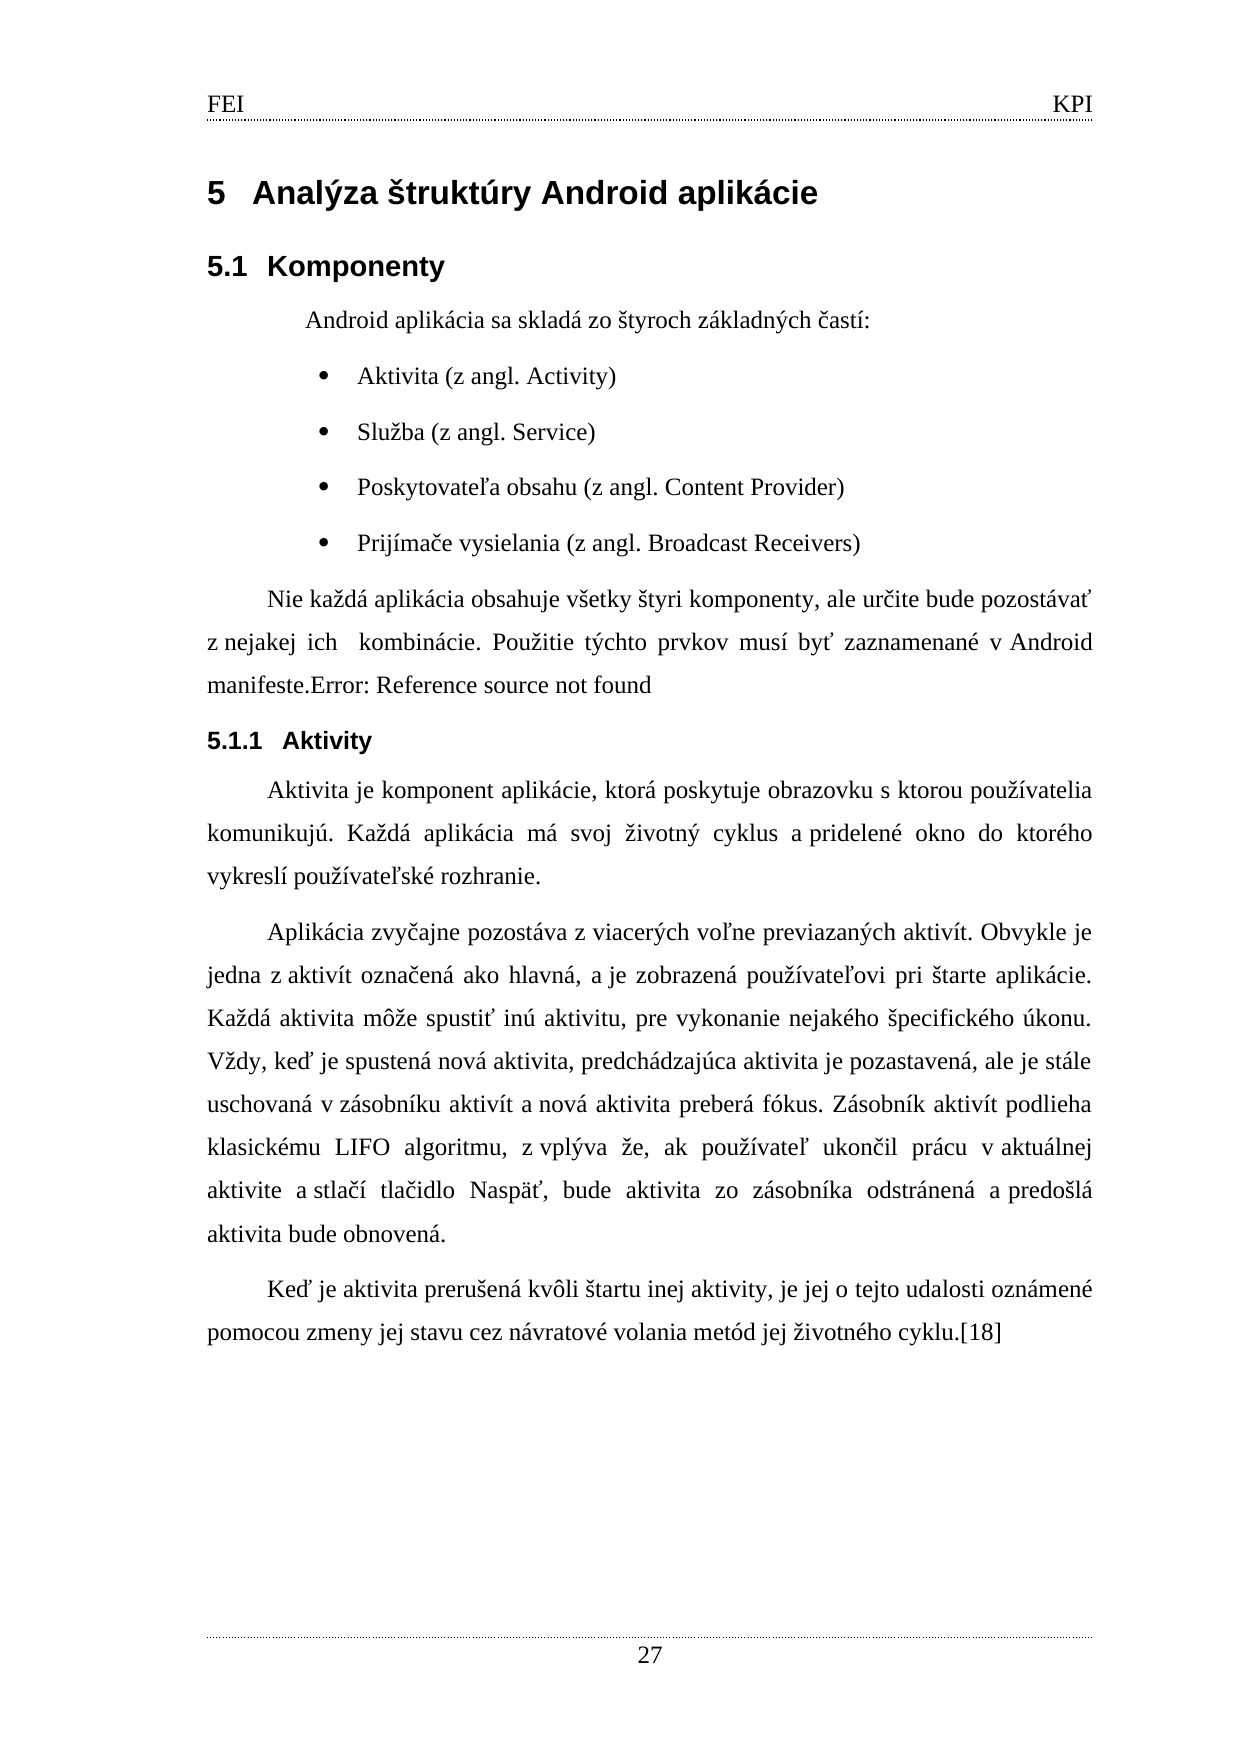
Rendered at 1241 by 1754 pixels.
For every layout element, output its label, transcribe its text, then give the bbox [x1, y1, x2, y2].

text Keď je aktivita prerušená kvôli štartu inej aktivity, je jej o tejto udalosti oznámené pomocou zmeny jej stavu cez návratové volania metód jej životného cyklu.[18] [207, 1274, 1092, 1346]
list Poskytovateľa obsahu (z angl. Content Provider) [319, 472, 1092, 501]
text Aktivity [207, 726, 1092, 754]
list Aktivita (z angl. Activity) [319, 361, 1092, 390]
text Komponenty [207, 249, 1092, 283]
text Android aplikácia sa skladá zo štyroch základných častí: [252, 306, 1092, 334]
list Prijímače vysielania (z angl. Broadcast Receivers) [319, 528, 1092, 557]
text Aktivita je komponent aplikácie, ktorá poskytuje obrazovku s ktorou používatelia komunikujú. Každá aplikácia má svoj životný cyklus a pridelené okno do ktorého vykreslí používateľské rozhranie. [207, 775, 1092, 890]
text Analýza štruktúry Android aplikácie [207, 173, 1092, 211]
list Služba (z angl. Service) [319, 417, 1092, 446]
text Aplikácia zvyčajne pozostáva z viacerých voľne previazaných aktivít. Obvykle je jedna z aktivít označená ako hlavná, a je zobrazená používateľovi pri štarte aplikácie. Každá aktivita môže spustiť inú aktivitu, pre vykonanie nejakého špecifického úkonu. Vždy, keď je spustená nová aktivita, predchádzajúca aktivita je pozastavená, ale je stále uschovaná v zásobníku aktivít a nová aktivita preberá fókus. Zásobník aktivít podlieha klasickému LIFO algoritmu, z vplýva že, ak používateľ ukončil prácu v aktuálnej aktivite a stlačí tlačidlo Naspäť, bude aktivita zo zásobníka odstránená a predošlá aktivita bude obnovená. [207, 917, 1092, 1247]
